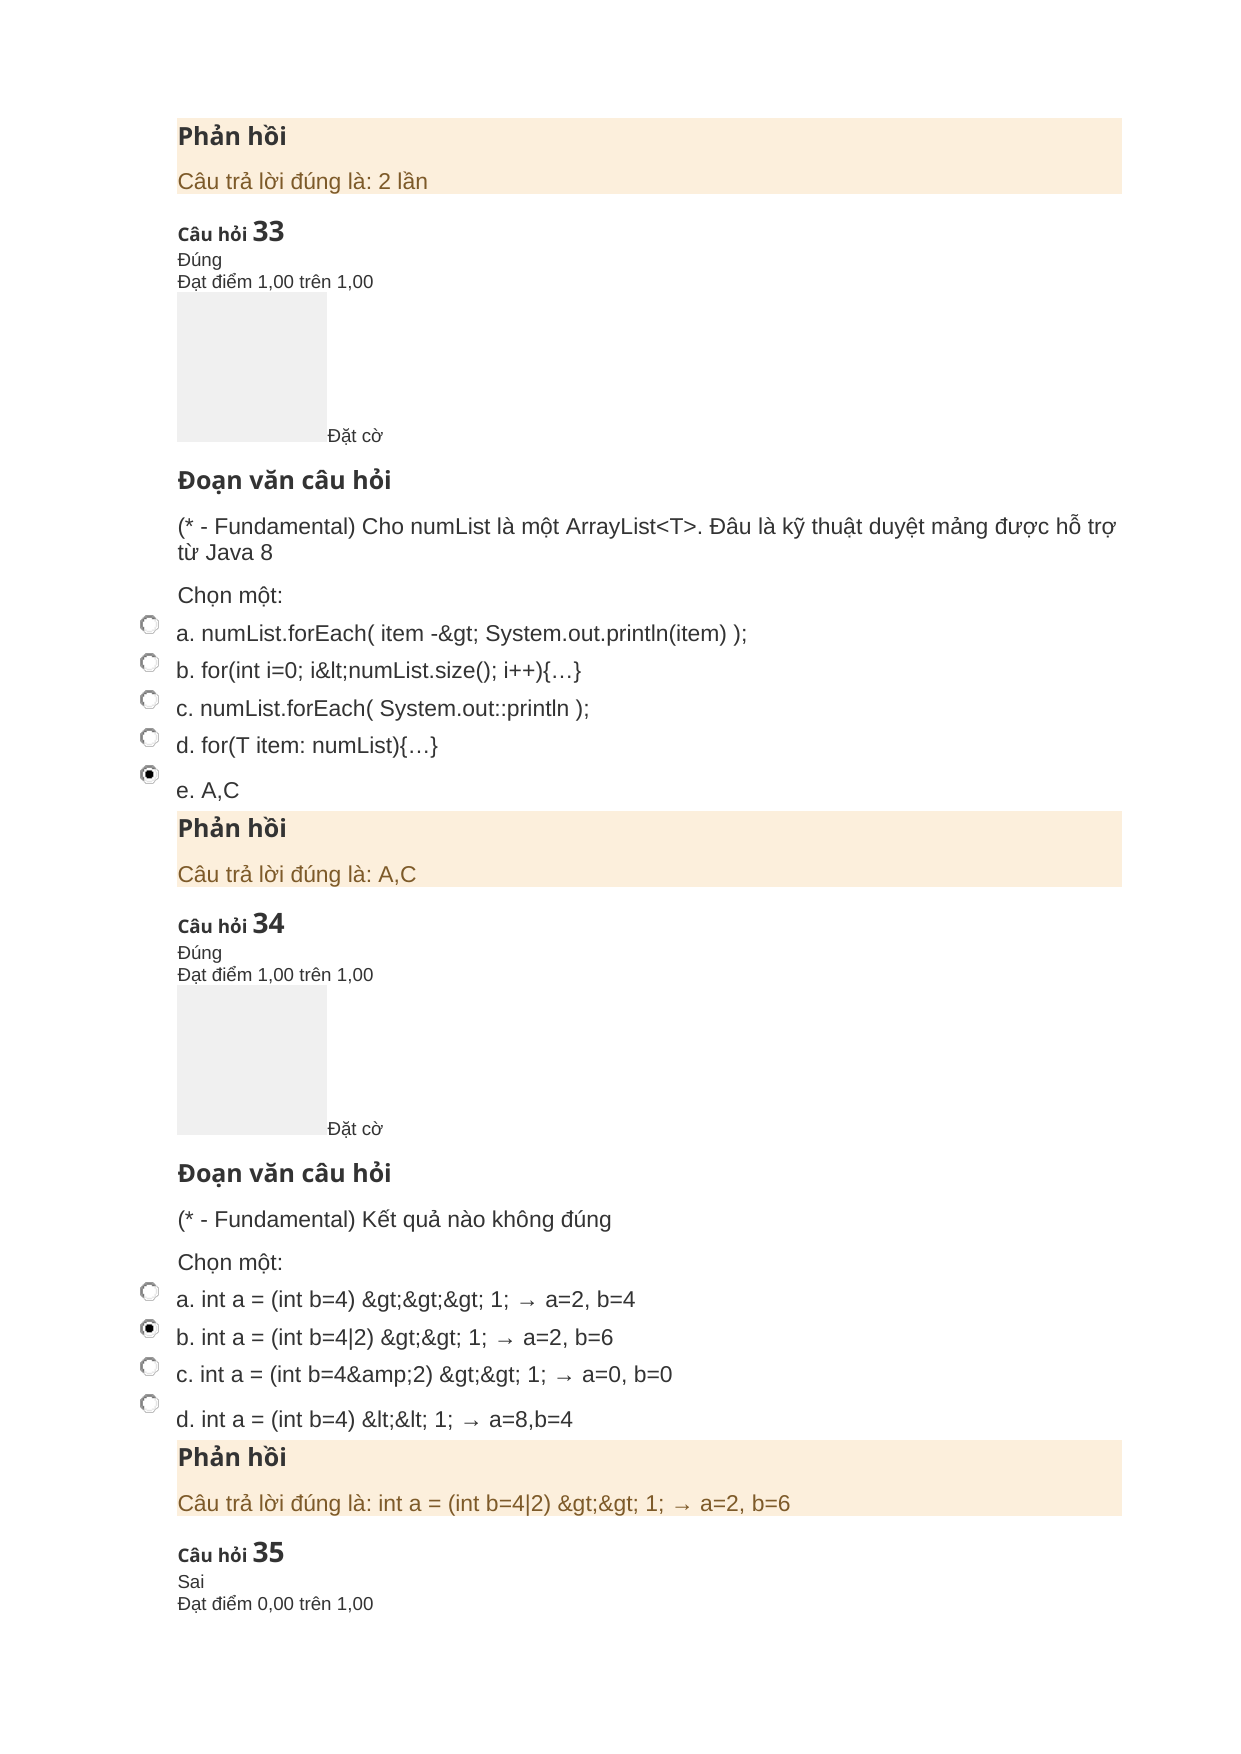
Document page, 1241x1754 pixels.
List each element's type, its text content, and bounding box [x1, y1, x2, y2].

text Đạt điểm 1,00 trên 1,00 [177, 271, 1122, 292]
text Câu hỏi 35 [177, 1533, 1122, 1571]
text (* - Fundamental) Kết quả nào không đúng [177, 1206, 1122, 1232]
text d. int a = (int b=4) &lt;&lt; 1; → a=8,b=4 [138, 1387, 1122, 1432]
text a. numList.forEach( item -&gt; System.out.println(item) ); [138, 608, 1122, 646]
text Đúng [177, 249, 1122, 271]
text Đoạn văn câu hỏi [177, 463, 1122, 497]
text (* - Fundamental) Cho numList là một ArrayList<T>. Đâu là kỹ thuật duyệt mảng được hỗ trợ từ Java 8 [177, 513, 1122, 565]
text Chọn một: [177, 1248, 1122, 1275]
text Câu trả lời đúng là: 2 lần [177, 168, 1122, 194]
text Câu hỏi 34 [177, 904, 1122, 942]
text Phản hồi [177, 811, 1122, 845]
text c. numList.forEach( System.out::println ); [138, 683, 1122, 721]
text b. int a = (int b=4|2) &gt;&gt; 1; → a=2, b=6 [138, 1312, 1122, 1350]
text Phản hồi [177, 118, 1122, 152]
text Đặt cờ [177, 985, 1122, 1139]
text Đặt cờ [177, 292, 1122, 446]
text Chọn một: [177, 582, 1122, 608]
text a. int a = (int b=4) &gt;&gt;&gt; 1; → a=2, b=4 [138, 1275, 1122, 1312]
text c. int a = (int b=4&amp;2) &gt;&gt; 1; → a=0, b=0 [138, 1350, 1122, 1387]
text e. A,C [138, 758, 1122, 803]
text Đạt điểm 1,00 trên 1,00 [177, 963, 1122, 985]
text Câu hỏi 33 [177, 211, 1122, 249]
text Đạt điểm 0,00 trên 1,00 [177, 1592, 1122, 1614]
text Câu trả lời đúng là: int a = (int b=4|2) &gt;&gt; 1; → a=2, b=6 [177, 1489, 1122, 1516]
text b. for(int i=0; i&lt;numList.size(); i++){…} [138, 646, 1122, 683]
text Câu trả lời đúng là: A,C [177, 861, 1122, 887]
text Sai [177, 1571, 1122, 1592]
text d. for(T item: numList){…} [138, 721, 1122, 758]
text Đúng [177, 942, 1122, 963]
text Phản hồi [177, 1440, 1122, 1474]
text Đoạn văn câu hỏi [177, 1156, 1122, 1190]
